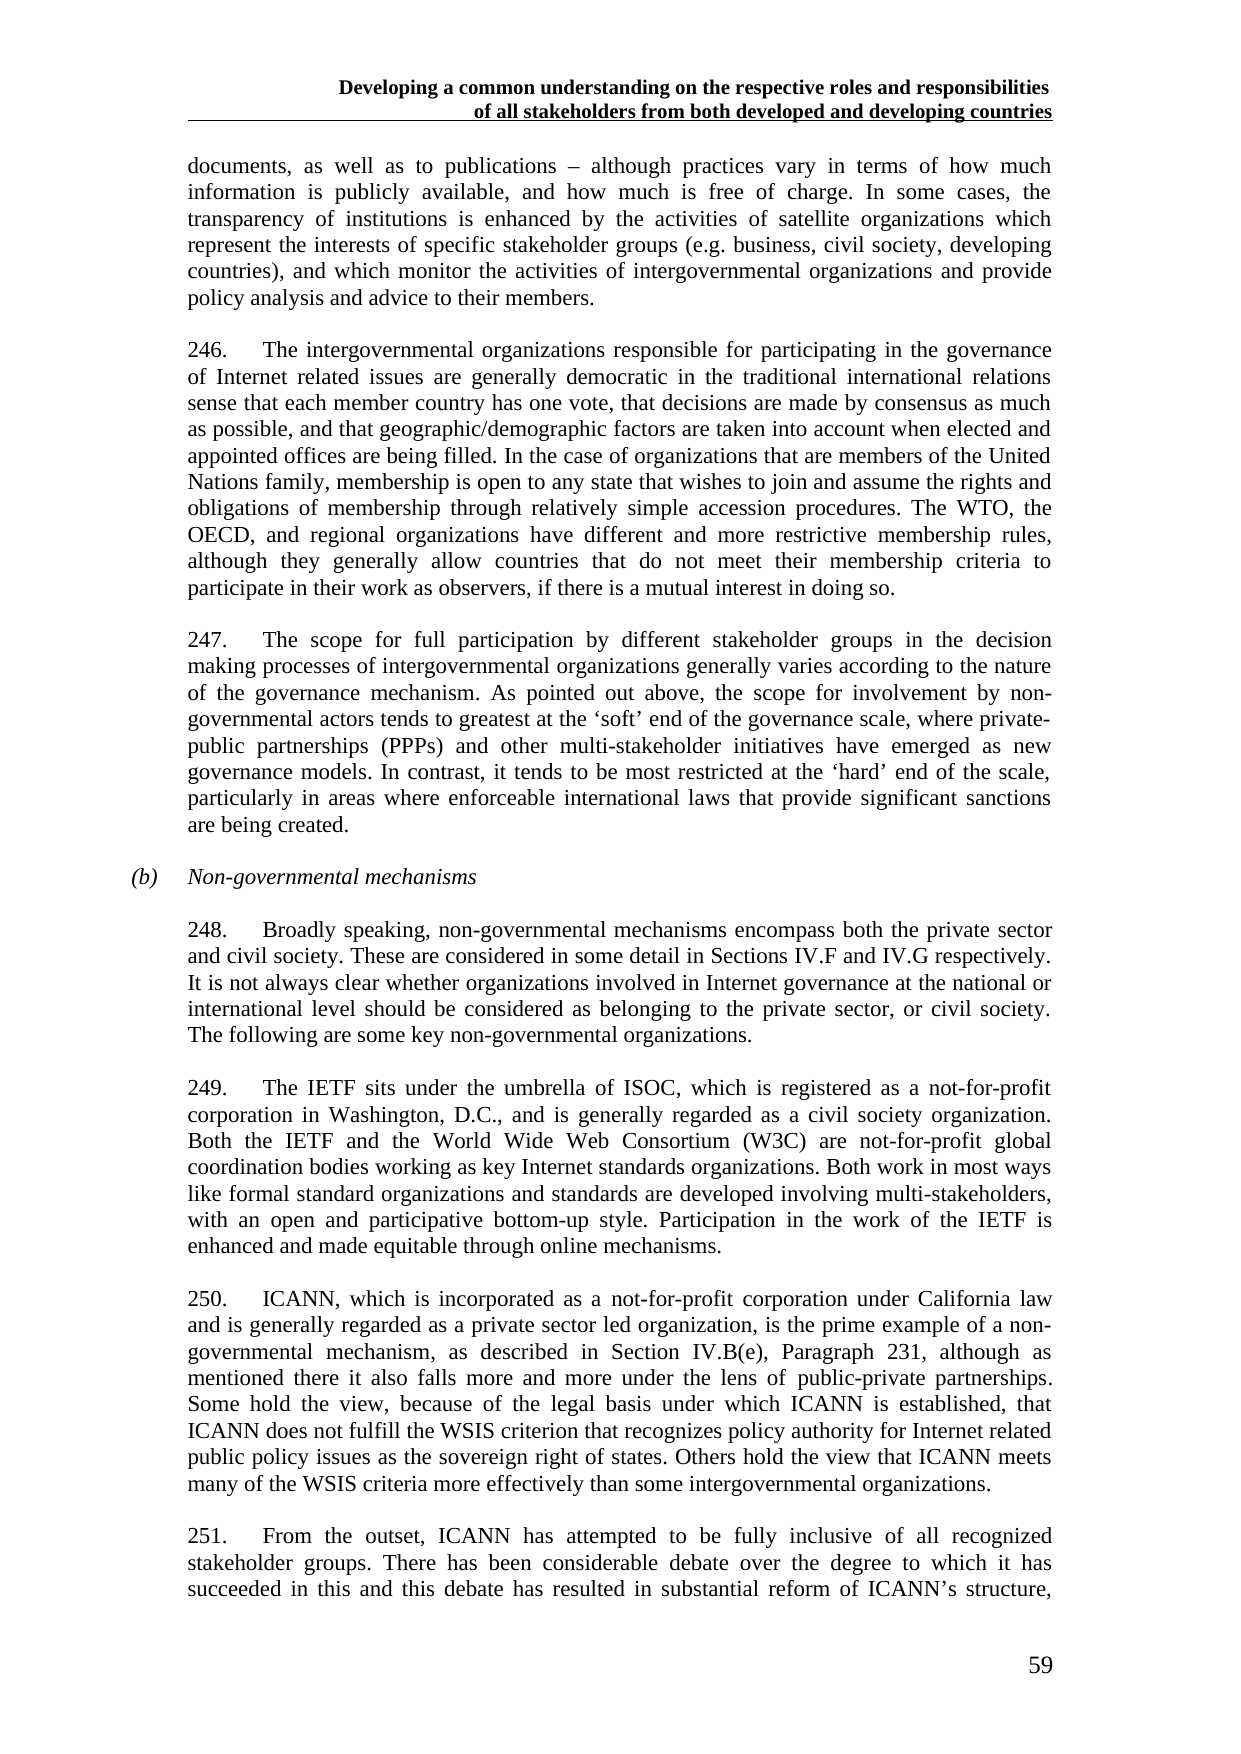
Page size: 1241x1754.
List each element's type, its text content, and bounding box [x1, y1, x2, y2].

text 250. ICANN, which is incorporated as a not-for-profit corporation under California law and is generally regarded as a private sector led organization, is the prime example of a non-governmental mechanism, as described in Section IV.B(e), Paragraph 231, although as mentioned there it also falls more and more under the lens of public-private partnerships. Some hold the view, because of the legal basis under which ICANN is established, that ICANN does not fulfill the WSIS criterion that recognizes policy authority for Internet related public policy issues as the sovereign right of states. Others hold the view that ICANN meets many of the WSIS criteria more effectively than some intergovernmental organizations. [187, 1285, 1053, 1496]
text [187, 152, 1053, 310]
text 246. The intergovernmental organizations responsible for participating in the governance of Internet related issues are generally democratic in the traditional international relations sense that each member country has one vote, that decisions are made by consensus as much as possible, and that geographic/demographic factors are taken into account when elected and appointed offices are being filled. In the case of organizations that are members of the United Nations family, membership is open to any state that wishes to join and assume the rights and obligations of membership through relatively simple accession procedures. The WTO, the OECD, and regional organizations have different and more restrictive membership rules, although they generally allow countries that do not meet their membership criteria to participate in their work as observers, if there is a mutual interest in doing so. [187, 336, 1053, 600]
text 248. Broadly speaking, non-governmental mechanisms encompass both the private sector and civil society. These are considered in some detail in Sections IV.F and IV.G respectively. It is not always clear whether organizations involved in Internet governance at the national or international level should be considered as belonging to the private sector, or civil society. The following are some key non-governmental organizations. [187, 916, 1053, 1048]
text 247. The scope for full participation by different stakeholder groups in the decision making processes of intergovernmental organizations generally varies according to the nature of the governance mechanism. As pointed out above, the scope for involvement by non-governmental actors tends to greatest at the ‘soft’ end of the governance scale, where private-public partnerships (PPPs) and other multi-stakeholder initiatives have emerged as new governance models. In contrast, it tends to be most restricted at the ‘hard’ end of the scale, particularly in areas where enforceable international laws that provide significant sanctions are being created. [187, 626, 1053, 837]
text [187, 1522, 1053, 1601]
text 249. The IETF sits under the umbrella of ISOC, which is registered as a not-for-profit corporation in Washington, D.C., and is generally regarded as a civil society organization. Both the IETF and the World Wide Web Consortium (W3C) are not-for-profit global coordination bodies working as key Internet standards organizations. Both work in most ways like formal standard organizations and standards are developed involving multi-stakeholders, with an open and participative bottom-up style. Participation in the work of the IETF is enhanced and made equitable through online mechanisms. [187, 1074, 1053, 1259]
text (b) Non-governmental mechanisms [131, 863, 1053, 890]
